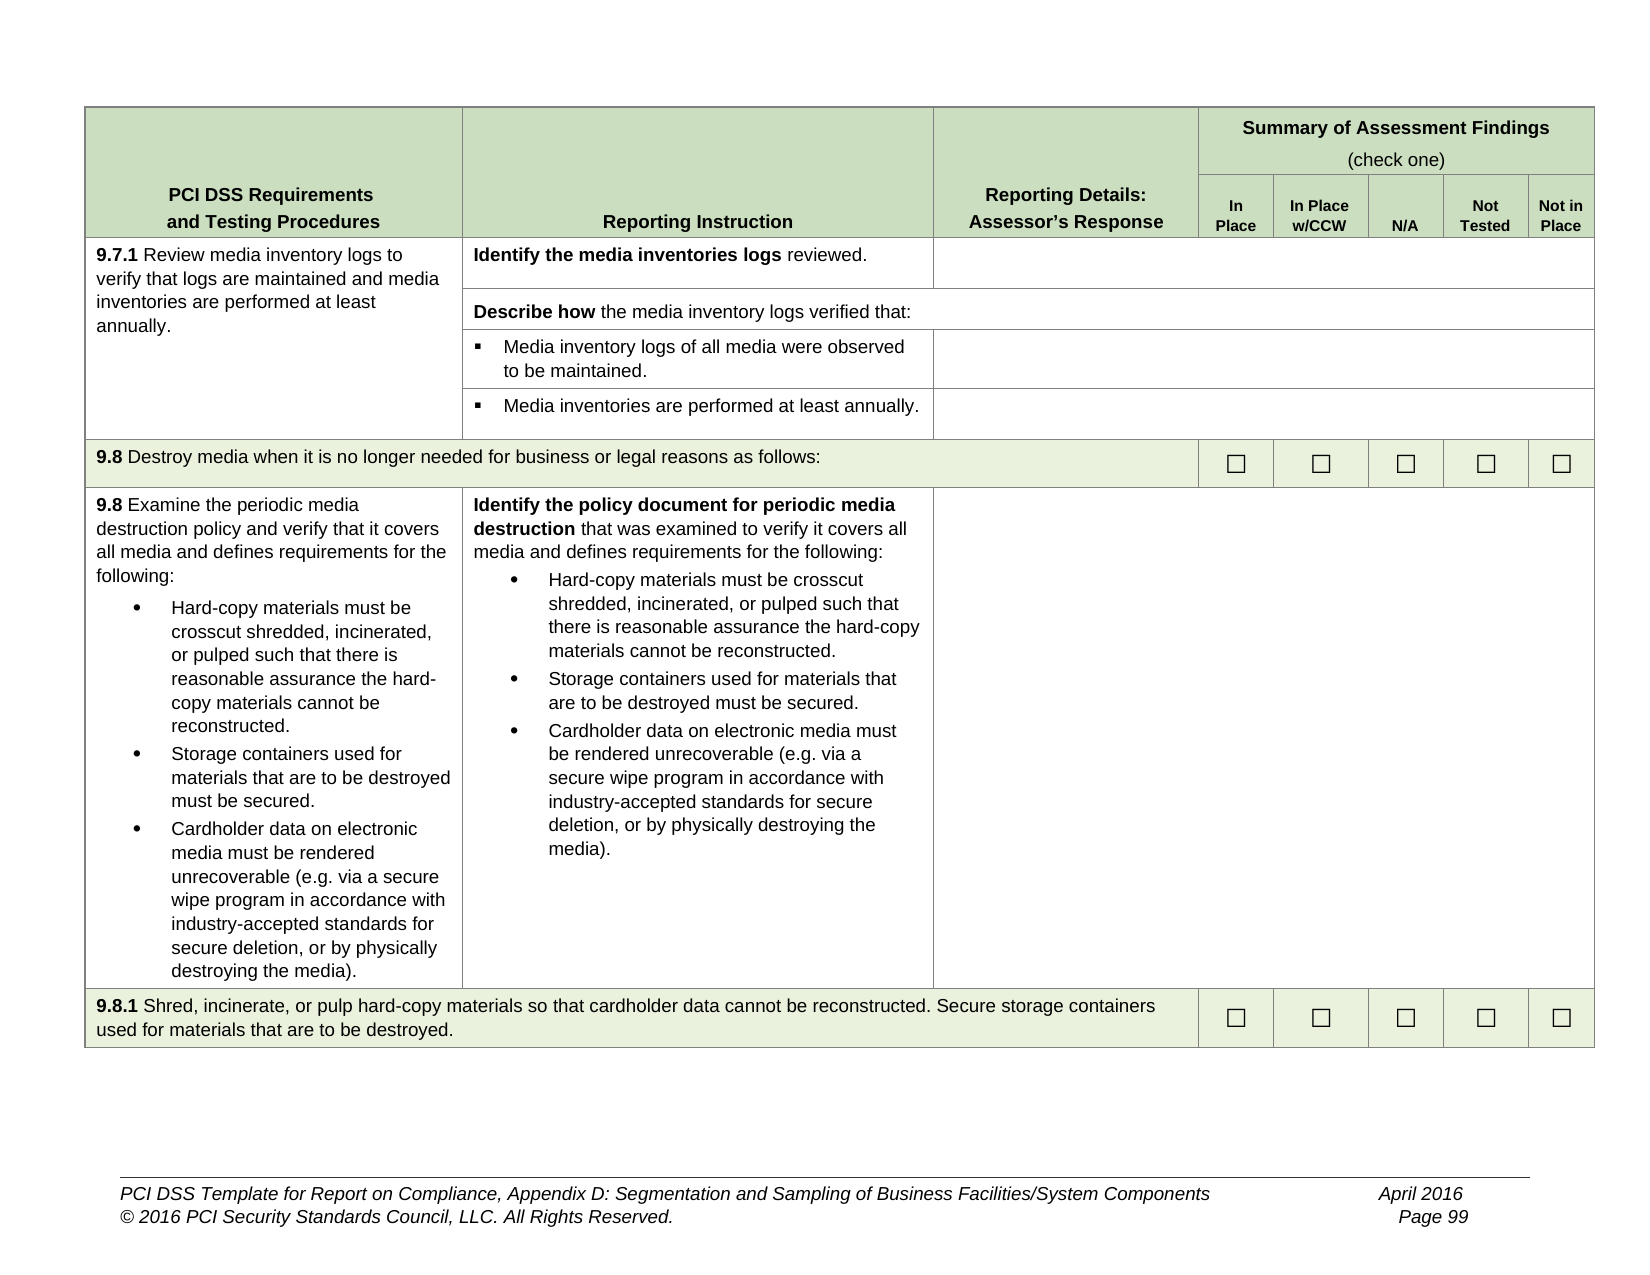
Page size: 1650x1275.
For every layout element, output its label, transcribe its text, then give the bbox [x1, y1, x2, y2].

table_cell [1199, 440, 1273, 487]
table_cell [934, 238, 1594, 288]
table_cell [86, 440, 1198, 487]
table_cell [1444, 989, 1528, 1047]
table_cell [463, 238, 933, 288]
table_header PCI DSS Requirements and Testing Procedures [86, 108, 462, 237]
table_header Summary of Assessment Findings (check one) [1199, 108, 1594, 174]
table_cell Not Tested [1444, 175, 1528, 237]
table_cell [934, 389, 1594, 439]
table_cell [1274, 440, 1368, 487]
table_cell Not in Place [1529, 175, 1594, 237]
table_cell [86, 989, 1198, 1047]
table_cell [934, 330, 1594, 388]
table_cell In Place w/CCW [1274, 175, 1368, 237]
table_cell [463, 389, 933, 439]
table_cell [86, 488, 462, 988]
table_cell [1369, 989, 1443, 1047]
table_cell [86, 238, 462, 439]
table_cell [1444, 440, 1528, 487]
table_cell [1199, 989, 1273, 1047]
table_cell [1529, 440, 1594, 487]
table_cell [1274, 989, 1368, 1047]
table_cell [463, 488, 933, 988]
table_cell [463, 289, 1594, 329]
table_cell In Place [1199, 175, 1273, 237]
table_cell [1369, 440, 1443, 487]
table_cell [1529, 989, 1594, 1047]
table_header Reporting Details: Assessor’s Response [934, 108, 1198, 237]
table_header Reporting Instruction [463, 108, 933, 237]
table_cell N/A [1369, 175, 1443, 237]
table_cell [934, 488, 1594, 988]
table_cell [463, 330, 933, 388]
